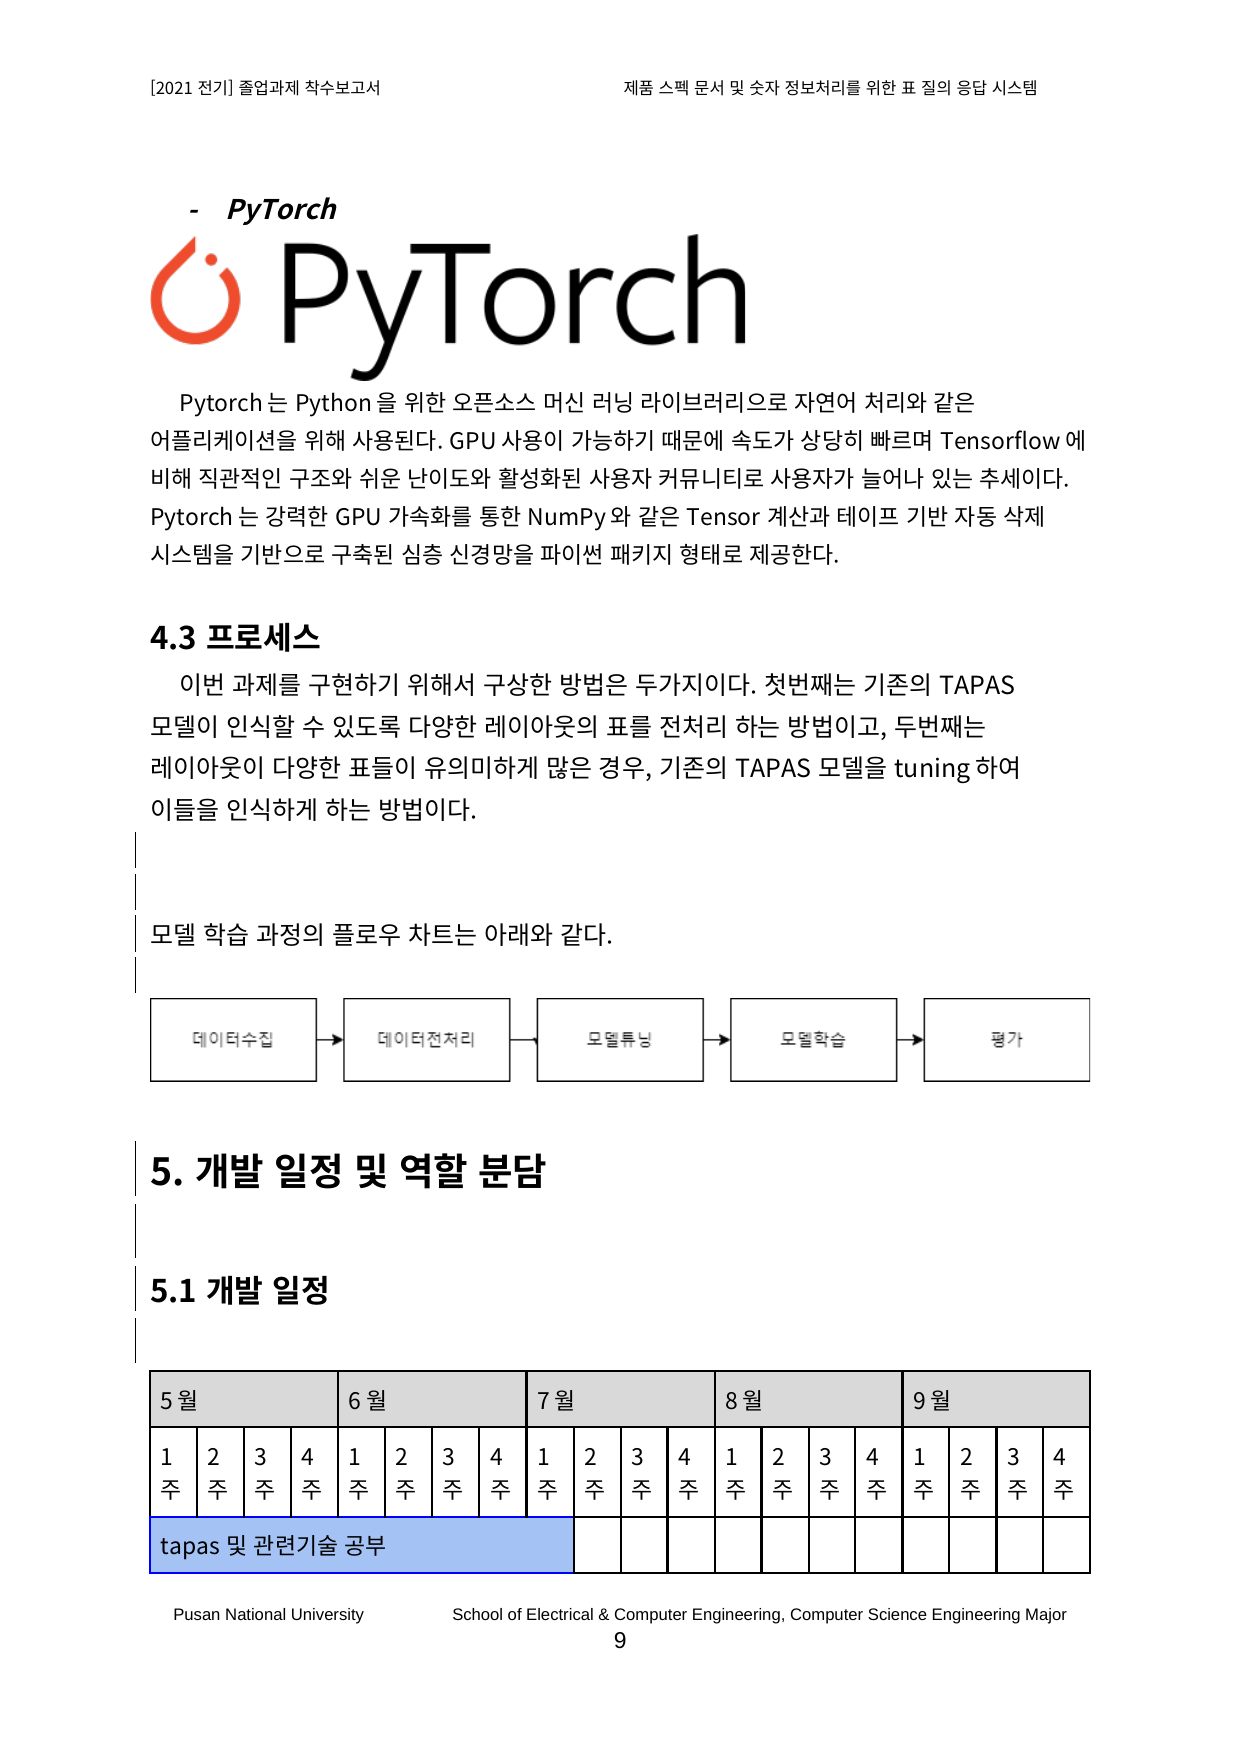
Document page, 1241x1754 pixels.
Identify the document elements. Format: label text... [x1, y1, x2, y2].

table_cell [575, 1518, 620, 1572]
table_cell 4주 [480, 1428, 525, 1516]
text 5.1 개발 일정 [150, 1266, 1090, 1311]
table_cell 2주 [763, 1428, 808, 1516]
table_cell tapas 및 관련기술 공부 [151, 1518, 573, 1572]
table_cell 2주 [386, 1428, 431, 1516]
table_cell 1주 [528, 1428, 573, 1516]
table_cell [950, 1518, 995, 1572]
table_cell 3주 [245, 1428, 290, 1516]
text 이번 과제를 구현하기 위해서 구상한 방법은 두가지이다. 첫번째는 기존의 TAPAS 모델이 인식할 수 있도록 다양한 레이아웃의 표를 전처리 하는 방법이고, 두번째는 레이아웃이 다양한 표들이 유의미하게 많은 경우, 기존의 TAPAS 모델을 tuning하여 이들을 인식하게 하는 방법이다. [150, 665, 1090, 827]
text 4.3 프로세스 [150, 613, 1090, 659]
table_cell 1주 [339, 1428, 384, 1516]
table_cell 3주 [622, 1428, 666, 1516]
table_cell 2주 [950, 1428, 995, 1516]
table_header 7월 [528, 1372, 714, 1426]
table_cell 3주 [433, 1428, 478, 1516]
text 모델 학습 과정의 플로우 차트는 아래와 같다. [150, 915, 1090, 952]
table_cell 1주 [151, 1428, 196, 1516]
table_header 8월 [716, 1372, 901, 1426]
table_cell [998, 1518, 1042, 1572]
list PyTorch [187, 188, 1090, 227]
text Pytorch는 Python을 위한 오픈소스 머신 러닝 라이브러리으로 자연어 처리와 같은 어플리케이션을 위해 사용된다. GPU사용이 가능하기 때문에 속도가 상당히 빠르며 Tensorflow에 비해 직관적인 구조와 쉬운 난이도와 활성화된 사용자 커뮤니티로 사용자가 늘어나 있는 추세이다. Pytorch는 강력한 GPU 가속화를 통한 NumPy와 같은 Tensor 계산과 테이프 기반 자동 삭제 시스템을 기반으로 구축된 심층 신경망을 파이썬 패키지 형태로 제공한다. [150, 385, 1090, 570]
text 5. 개발 일정 및 역할 분담 [150, 1141, 1090, 1196]
table_cell 4주 [856, 1428, 901, 1516]
table_cell [810, 1518, 854, 1572]
table_cell [904, 1518, 948, 1572]
table_cell 3주 [810, 1428, 854, 1516]
picture [150, 998, 1091, 1082]
table_header 5월 [151, 1372, 337, 1426]
table_cell [716, 1518, 760, 1572]
table_cell [763, 1518, 808, 1572]
table_cell 1주 [904, 1428, 948, 1516]
table_cell [856, 1518, 901, 1572]
table_header 9월 [904, 1372, 1089, 1426]
table_cell 3주 [998, 1428, 1042, 1516]
table_header 6월 [339, 1372, 525, 1426]
table_cell [622, 1518, 666, 1572]
table_cell 4주 [669, 1428, 714, 1516]
table_cell 2주 [198, 1428, 243, 1516]
table_cell 2주 [575, 1428, 620, 1516]
table_cell 4주 [292, 1428, 337, 1516]
table_cell [669, 1518, 714, 1572]
table_cell 4주 [1044, 1428, 1089, 1516]
picture [150, 233, 746, 381]
table_cell [1044, 1518, 1089, 1572]
table_cell 1주 [716, 1428, 760, 1516]
